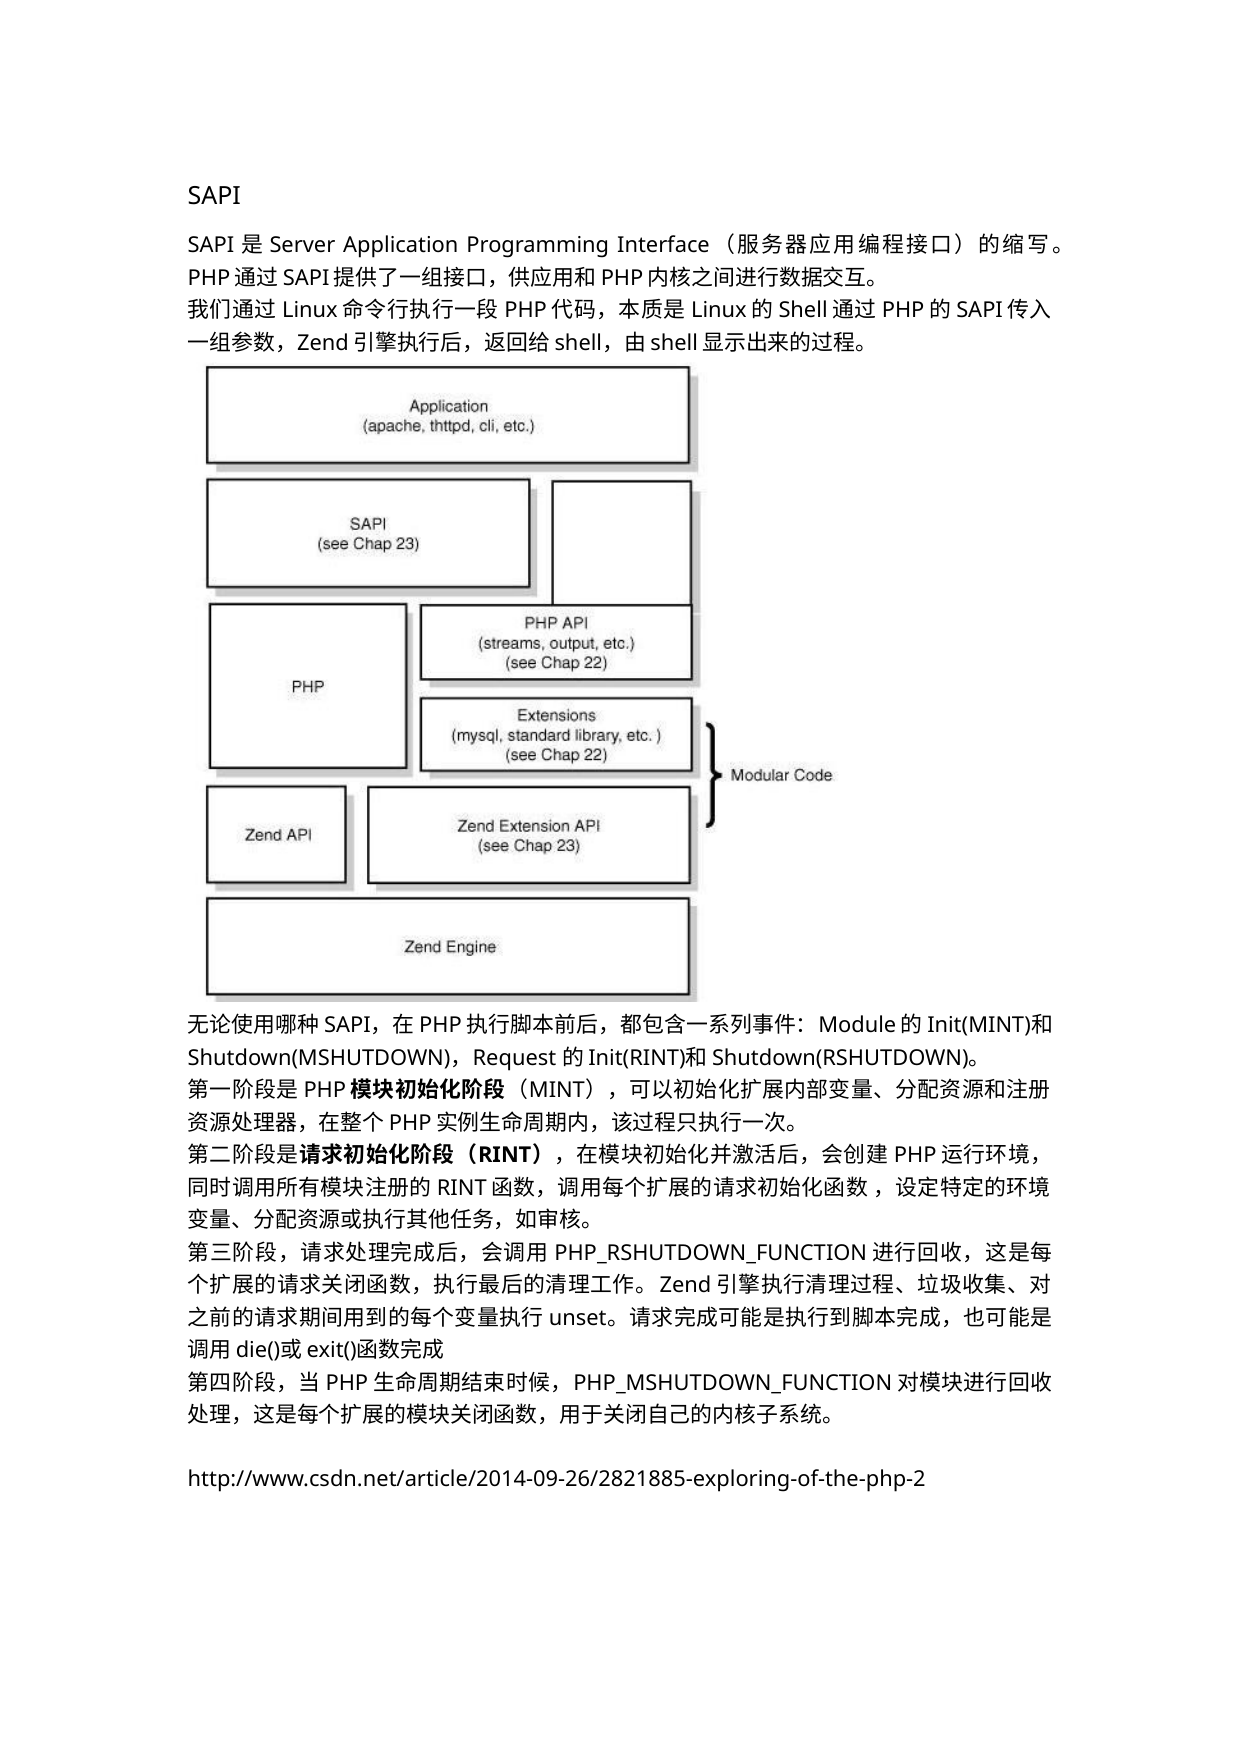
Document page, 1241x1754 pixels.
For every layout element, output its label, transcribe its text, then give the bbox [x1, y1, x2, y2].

text http://www.csdn.net/article/2014-09-26/2821885-exploring-of-the-php-2 [187, 1462, 1053, 1494]
text SAPI [187, 162, 1053, 227]
text 我们通过Linux命令行执行一段PHP代码，本质是Linux的Shell通过PHP的SAPI传入一组参数，Zend引擎执行后，返回给shell，由shell显示出来的过程。 [187, 292, 1053, 357]
text 第二阶段是请求初始化阶段（RINT），在模块初始化并激活后，会创建PHP运行环境，同时调用所有模块注册的RINT函数，调用每个扩展的请求初始化函数 ，设定特定的环境变量、分配资源或执行其他任务，如审核。 [187, 1137, 1053, 1234]
text SAPI是Server Application Programming Interface（服务器应用编程接口）的缩写。PHP通过SAPI提供了一组接口，供应用和PHP内核之间进行数据交互。 [187, 227, 1053, 292]
text 无论使用哪种SAPI，在PHP执行脚本前后，都包含一系列事件：Module的Init(MINT)和Shutdown(MSHUTDOWN)，Request 的Init(RINT)和Shutdown(RSHUTDOWN)。 [187, 1007, 1053, 1072]
picture [187, 357, 839, 1002]
text 第三阶段，请求处理完成后，会调用PHP_RSHUTDOWN_FUNCTION进行回收，这是每个扩展的请求关闭函数，执行最后的清理工作。Zend引擎执行清理过程、垃圾收集、对之前的请求期间用到的每个变量执行unset。请求完成可能是执行到脚本完成，也可能是调用die()或exit()函数完成 [187, 1234, 1053, 1364]
text 第四阶段，当PHP生命周期结束时候，PHP_MSHUTDOWN_FUNCTION对模块进行回收处理，这是每个扩展的模块关闭函数，用于关闭自己的内核子系统。 [187, 1364, 1053, 1429]
text 第一阶段是PHP模块初始化阶段（MINT），可以初始化扩展内部变量、分配资源和注册资源处理器，在整个PHP实例生命周期内，该过程只执行一次。 [187, 1072, 1053, 1137]
